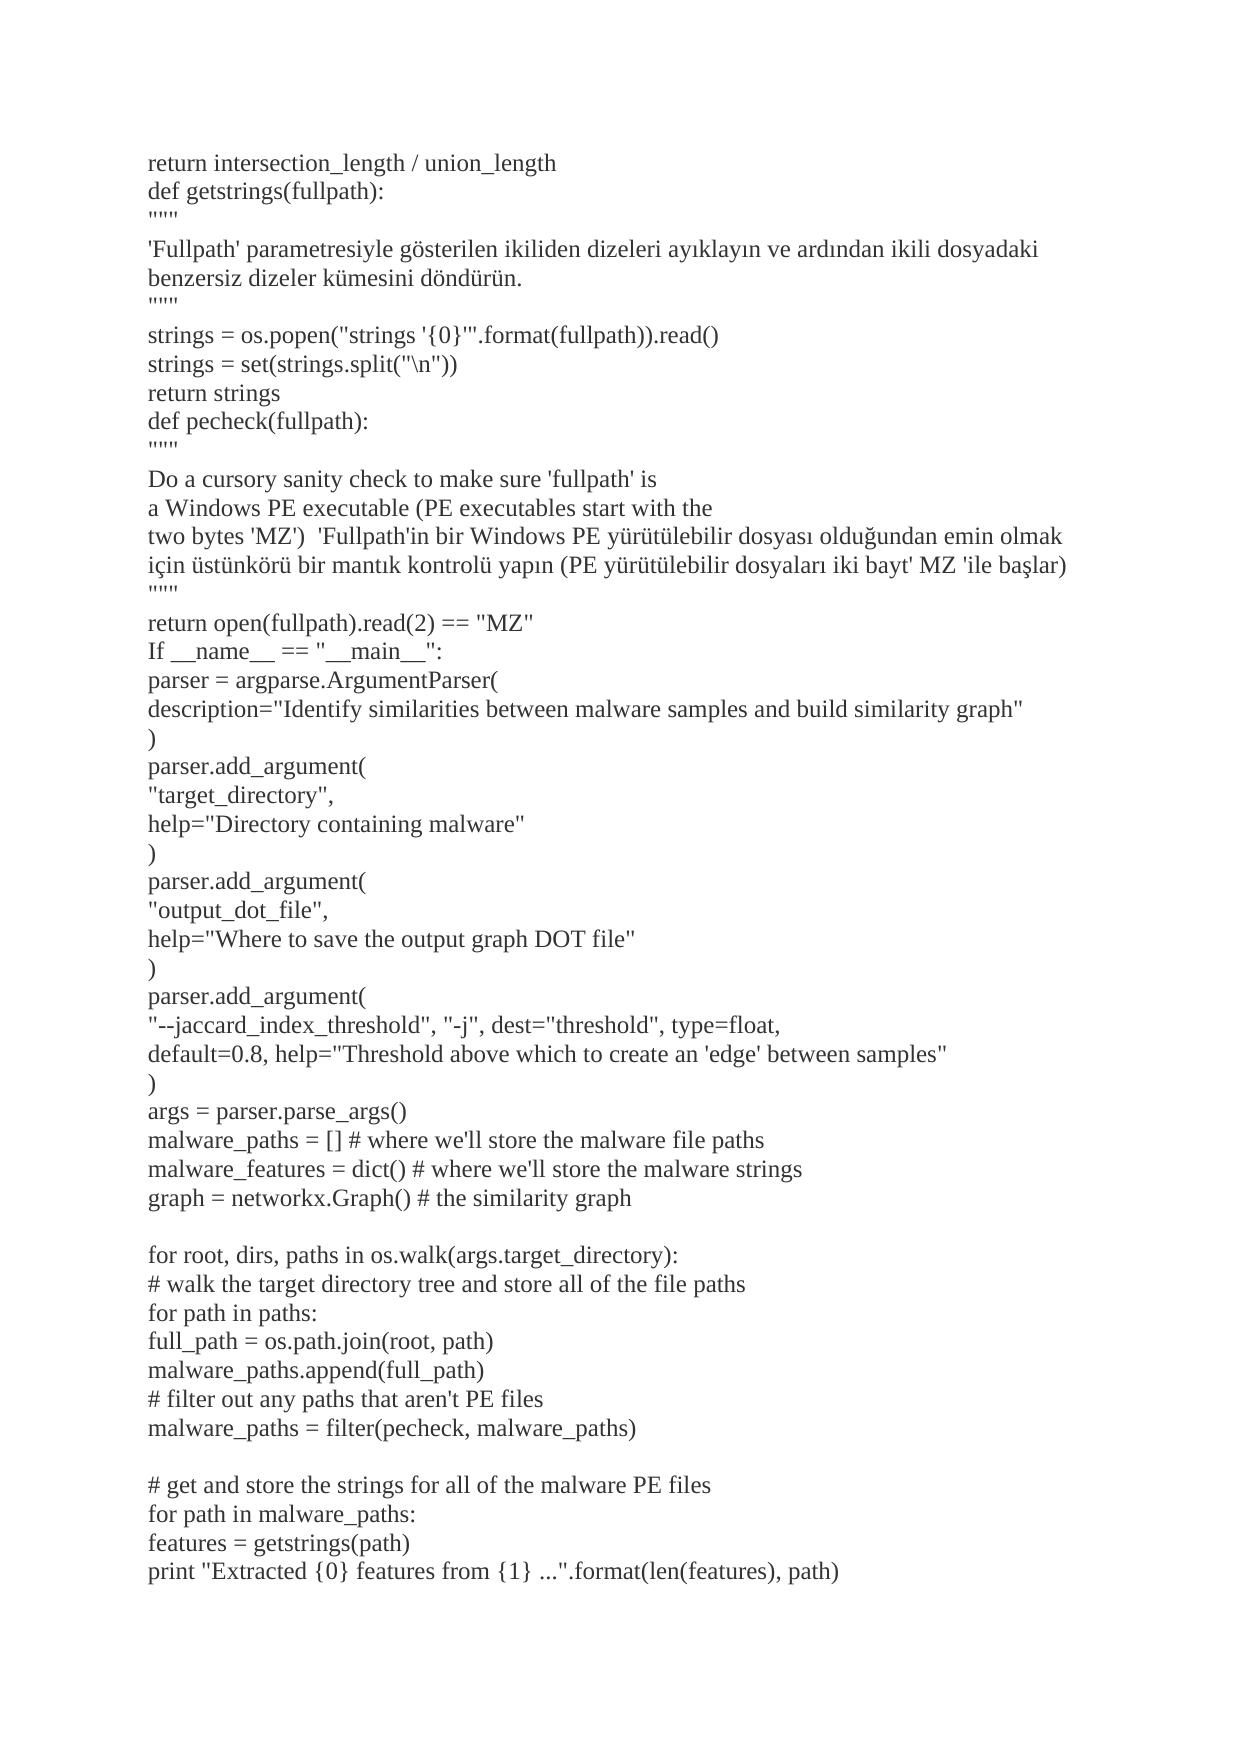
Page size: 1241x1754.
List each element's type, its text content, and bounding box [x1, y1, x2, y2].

text print "Extracted {0} features from {1} ...".format(len(features), path) [148, 1556, 1093, 1585]
text strings = os.popen("strings '{0}'".format(fullpath)).read() [148, 320, 1093, 349]
text for path in malware_paths: [148, 1499, 1093, 1528]
text If __name__ == "__main__": [148, 636, 1093, 665]
text ) [148, 723, 1093, 751]
text for path in paths: [148, 1298, 1093, 1326]
text malware_paths = filter(pecheck, malware_paths) [148, 1413, 1093, 1441]
text ) [148, 838, 1093, 866]
text for root, dirs, paths in os.walk(args.target_directory): [148, 1240, 1093, 1269]
text full_path = os.path.join(root, path) [148, 1326, 1093, 1355]
text 'Fullpath' parametresiyle gösterilen ikiliden dizeleri ayıklayın ve ardından ikili dosyadaki benzersiz dizeler kümesini döndürün. [148, 234, 1093, 291]
text def getstrings(fullpath): [148, 176, 1093, 205]
text # filter out any paths that aren't PE files [148, 1384, 1093, 1413]
text parser = argparse.ArgumentParser( [148, 665, 1093, 694]
text ) [148, 1068, 1093, 1096]
text "--jaccard_index_threshold", "-j", dest="threshold", type=float, [148, 1010, 1093, 1039]
text default=0.8, help="Threshold above which to create an 'edge' between samples" [148, 1039, 1093, 1068]
text # walk the target directory tree and store all of the file paths [148, 1269, 1093, 1298]
text graph = networkx.Graph() # the similarity graph [148, 1183, 1093, 1211]
text strings = set(strings.split("\n")) [148, 349, 1093, 378]
text ) [148, 953, 1093, 981]
text description="Identify similarities between malware samples and build similarity graph" [148, 694, 1093, 723]
text """ [148, 579, 1093, 608]
text return open(fullpath).read(2) == "MZ" [148, 608, 1093, 636]
text args = parser.parse_args() [148, 1096, 1093, 1125]
text """ [148, 291, 1093, 320]
text parser.add_argument( [148, 751, 1093, 780]
text "target_directory", [148, 780, 1093, 809]
text parser.add_argument( [148, 866, 1093, 895]
text malware_paths.append(full_path) [148, 1355, 1093, 1384]
text help="Directory containing malware" [148, 809, 1093, 838]
text two bytes 'MZ') 'Fullpath'in bir Windows PE yürütülebilir dosyası olduğundan emin olmak için üstünkörü bir mantık kontrolü yapın (PE yürütülebilir dosyaları iki bayt' MZ 'ile başlar) [148, 521, 1093, 579]
text return intersection_length / union_length [148, 148, 1093, 176]
text def pecheck(fullpath): [148, 406, 1093, 435]
text a Windows PE executable (PE executables start with the [148, 493, 1093, 521]
text help="Where to save the output graph DOT file" [148, 924, 1093, 953]
text """ [148, 205, 1093, 234]
text malware_paths = [] # where we'll store the malware file paths [148, 1125, 1093, 1154]
text # get and store the strings for all of the malware PE files [148, 1470, 1093, 1499]
text """ [148, 435, 1093, 464]
text malware_features = dict() # where we'll store the malware strings [148, 1154, 1093, 1183]
text parser.add_argument( [148, 981, 1093, 1010]
text return strings [148, 378, 1093, 406]
text "output_dot_file", [148, 895, 1093, 924]
text features = getstrings(path) [148, 1528, 1093, 1556]
text Do a cursory sanity check to make sure 'fullpath' is [148, 464, 1093, 493]
